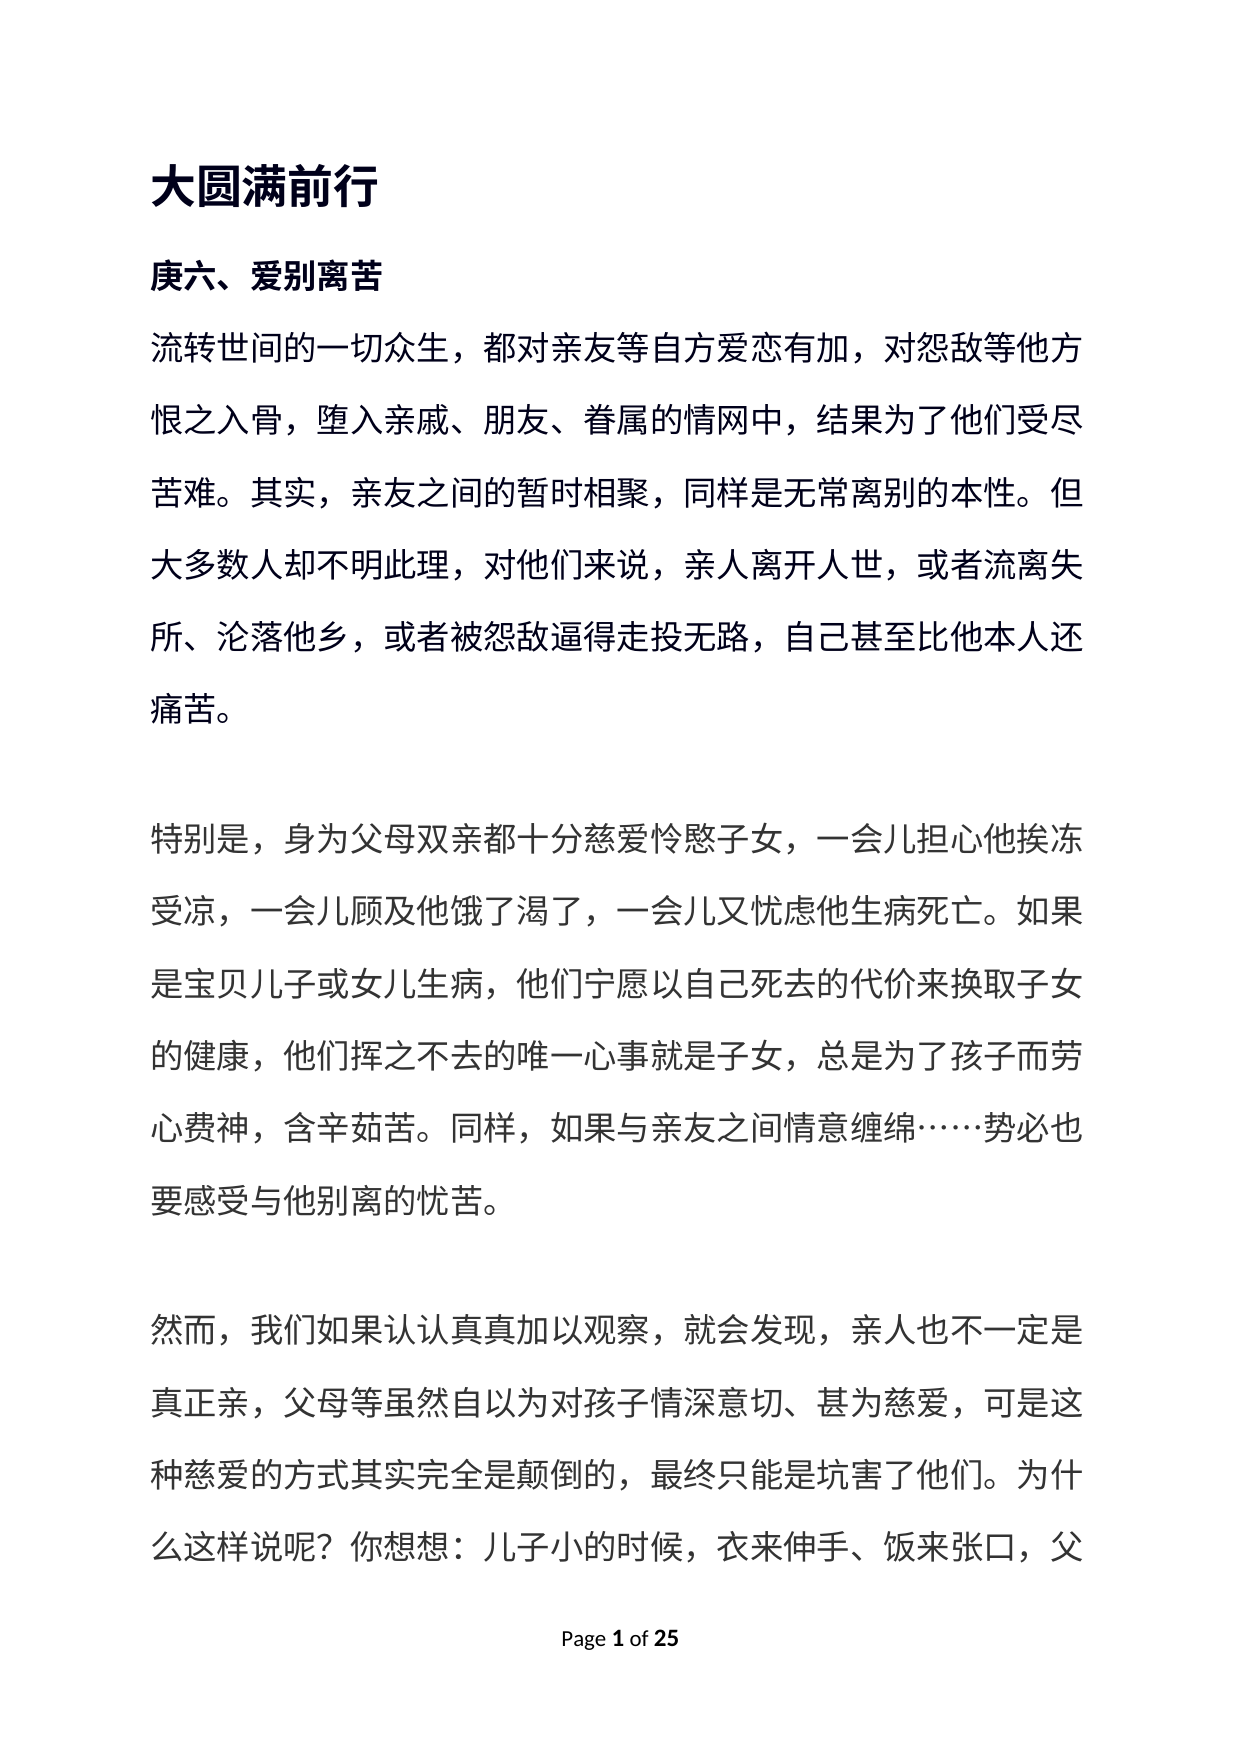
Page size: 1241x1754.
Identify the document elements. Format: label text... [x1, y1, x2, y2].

text 庚六、爱别离苦 [150, 249, 1090, 298]
text 流转世间的一切众生，都对亲友等自方爱恋有加，对怨敌等他方恨之入骨，堕入亲戚、朋友、眷属的情网中，结果为了他们受尽苦难。其实，亲友之间的暂时相聚，同样是无常离别的本性。但大多数人却不明此理，对他们来说，亲人离开人世，或者流离失所、沦落他乡，或者被怨敌逼得走投无路，自己甚至比他本人还痛苦。 [150, 322, 1090, 731]
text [150, 1304, 1090, 1569]
text 特别是，身为父母双亲都十分慈爱怜愍子女，一会儿担心他挨冻受凉，一会儿顾及他饿了渴了，一会儿又忧虑他生病死亡。如果是宝贝儿子或女儿生病，他们宁愿以自己死去的代价来换取子女的健康，他们挥之不去的唯一心事就是子女，总是为了孩子而劳心费神，含辛茹苦。同样，如果与亲友之间情意缠绵……势必也要感受与他别离的忧苦。 [150, 813, 1090, 1223]
text 大圆满前行 [150, 150, 1090, 216]
